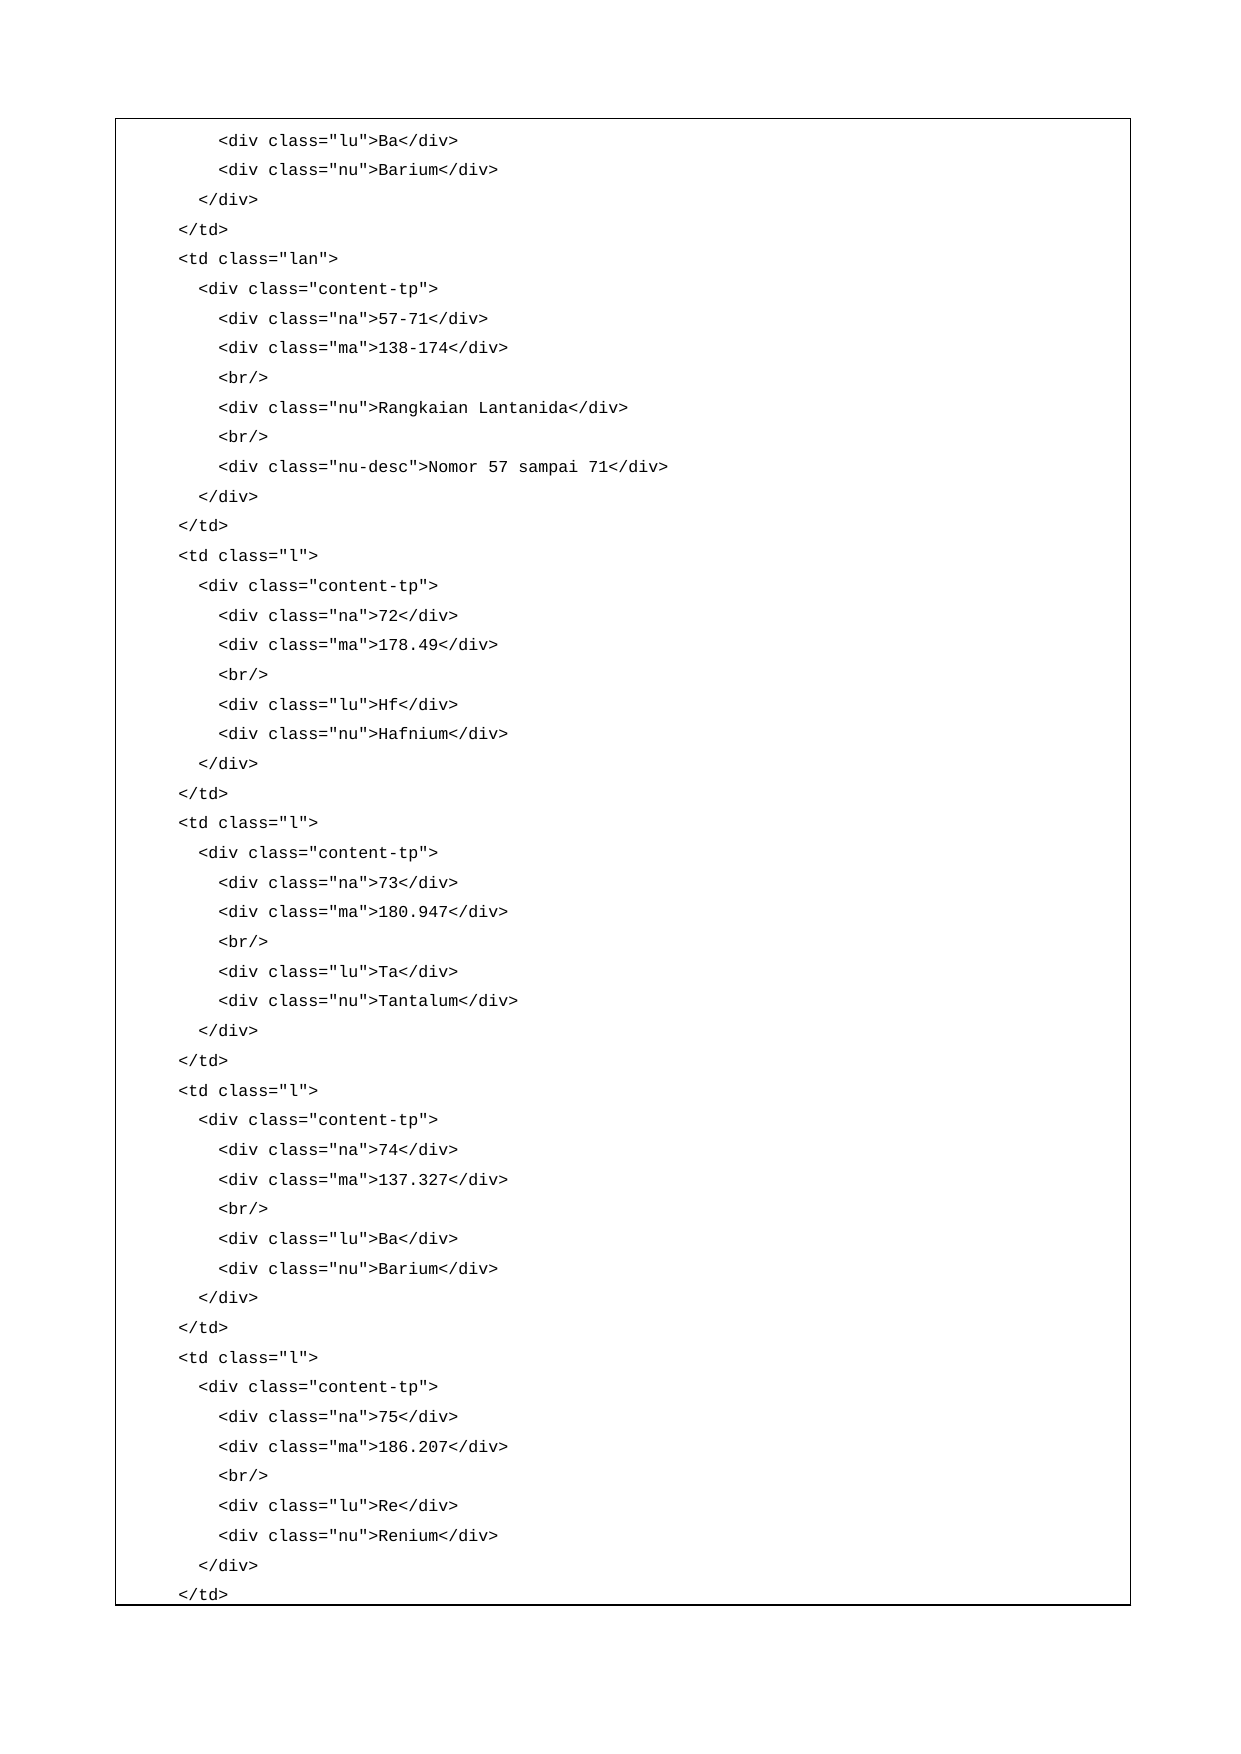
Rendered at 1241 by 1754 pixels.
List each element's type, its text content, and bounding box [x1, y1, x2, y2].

text </td> [118, 210, 1122, 240]
text <div class="lu">Ta</div> [118, 952, 1122, 982]
text <div class="lu">Re</div> [118, 1487, 1122, 1517]
text <div class="ma">186.207</div> [118, 1427, 1122, 1457]
text <br/> [118, 359, 1122, 388]
text <div class="ma">178.49</div> [118, 626, 1122, 656]
text </div> [118, 745, 1122, 774]
text <div class="na">74</div> [118, 1131, 1122, 1160]
text <div class="na">73</div> [118, 863, 1122, 893]
text <div class="content-tp"> [118, 1101, 1122, 1131]
text <div class="lu">Ba</div> [118, 1220, 1122, 1249]
text <td class="l"> [118, 804, 1122, 834]
text <div class="nu-desc">Nomor 57 sampai 71</div> [118, 448, 1122, 477]
text </td> [118, 507, 1122, 537]
text <br/> [118, 418, 1122, 448]
text </div> [118, 1546, 1122, 1576]
text <div class="na">75</div> [118, 1398, 1122, 1427]
text <div class="content-tp"> [118, 1368, 1122, 1398]
text <td class="l"> [118, 1071, 1122, 1101]
text <td class="l"> [118, 537, 1122, 567]
text </td> [118, 1042, 1122, 1071]
text <div class="nu">Renium</div> [118, 1517, 1122, 1546]
text <div class="nu">Barium</div> [118, 1249, 1122, 1279]
text </div> [118, 1279, 1122, 1309]
text <div class="nu">Hafnium</div> [118, 715, 1122, 745]
text <td class="lan"> [118, 240, 1122, 270]
text <div class="nu">Tantalum</div> [118, 982, 1122, 1012]
text </div> [118, 181, 1122, 210]
text <br/> [118, 1457, 1122, 1487]
text <div class="na">72</div> [118, 596, 1122, 626]
text <br/> [118, 656, 1122, 685]
text </td> [118, 774, 1122, 804]
text <div class="content-tp"> [118, 567, 1122, 596]
text <div class="ma">138-174</div> [118, 329, 1122, 359]
text <div class="content-tp"> [118, 834, 1122, 863]
text </td> [118, 1576, 1122, 1604]
text <td class="l"> [118, 1338, 1122, 1368]
text <br/> [118, 923, 1122, 952]
text </div> [118, 1012, 1122, 1042]
text <div class="content-tp"> [118, 270, 1122, 299]
text </td> [118, 1309, 1122, 1338]
text <br/> [118, 1190, 1122, 1220]
text <div class="nu">Rangkaian Lantanida</div> [118, 388, 1122, 418]
text <div class="ma">137.327</div> [118, 1160, 1122, 1190]
text <div class="lu">Ba</div> [116, 119, 1130, 151]
text <div class="ma">180.947</div> [118, 893, 1122, 923]
text <div class="lu">Hf</div> [118, 685, 1122, 715]
text <div class="na">57-71</div> [118, 299, 1122, 329]
text <div class="nu">Barium</div> [118, 151, 1122, 181]
text </div> [118, 477, 1122, 507]
